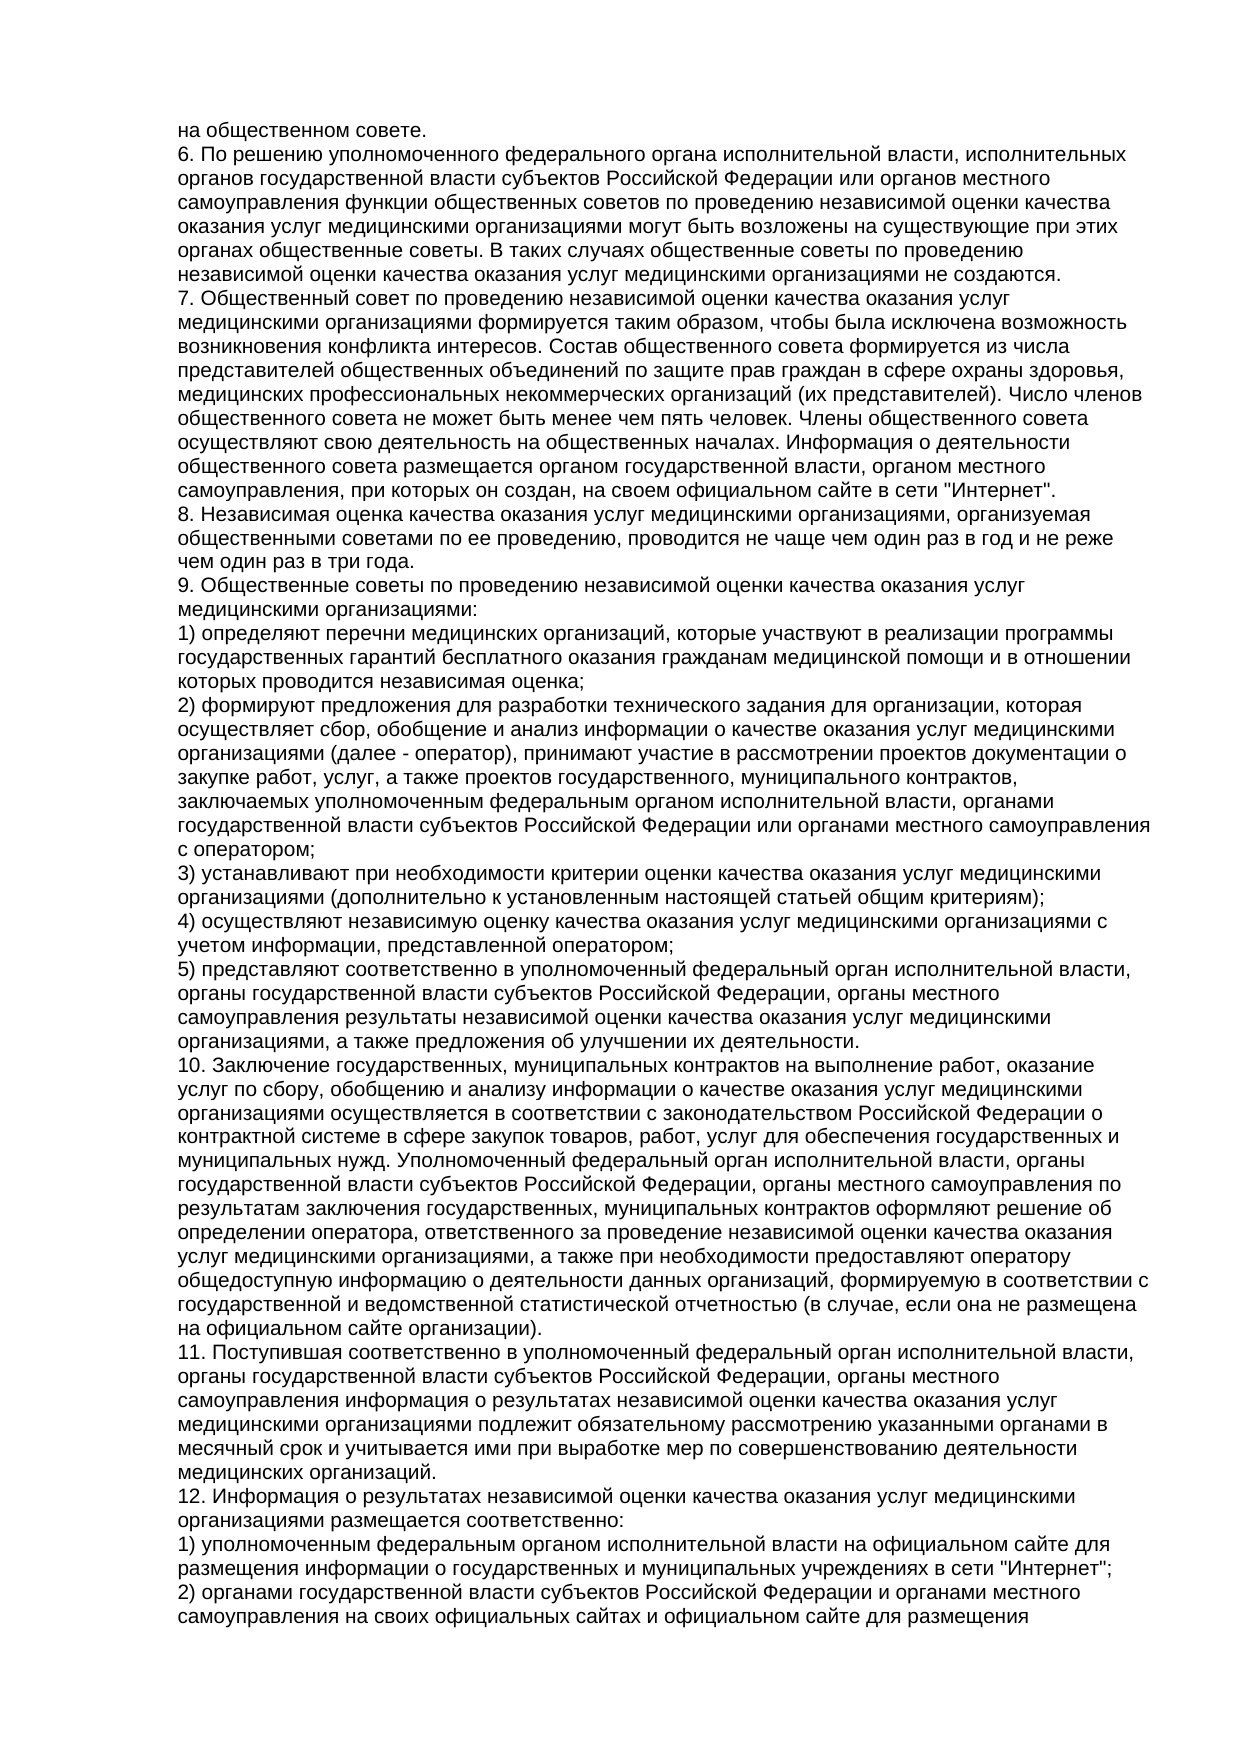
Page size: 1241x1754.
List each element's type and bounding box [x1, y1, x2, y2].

text [177, 118, 1152, 1627]
